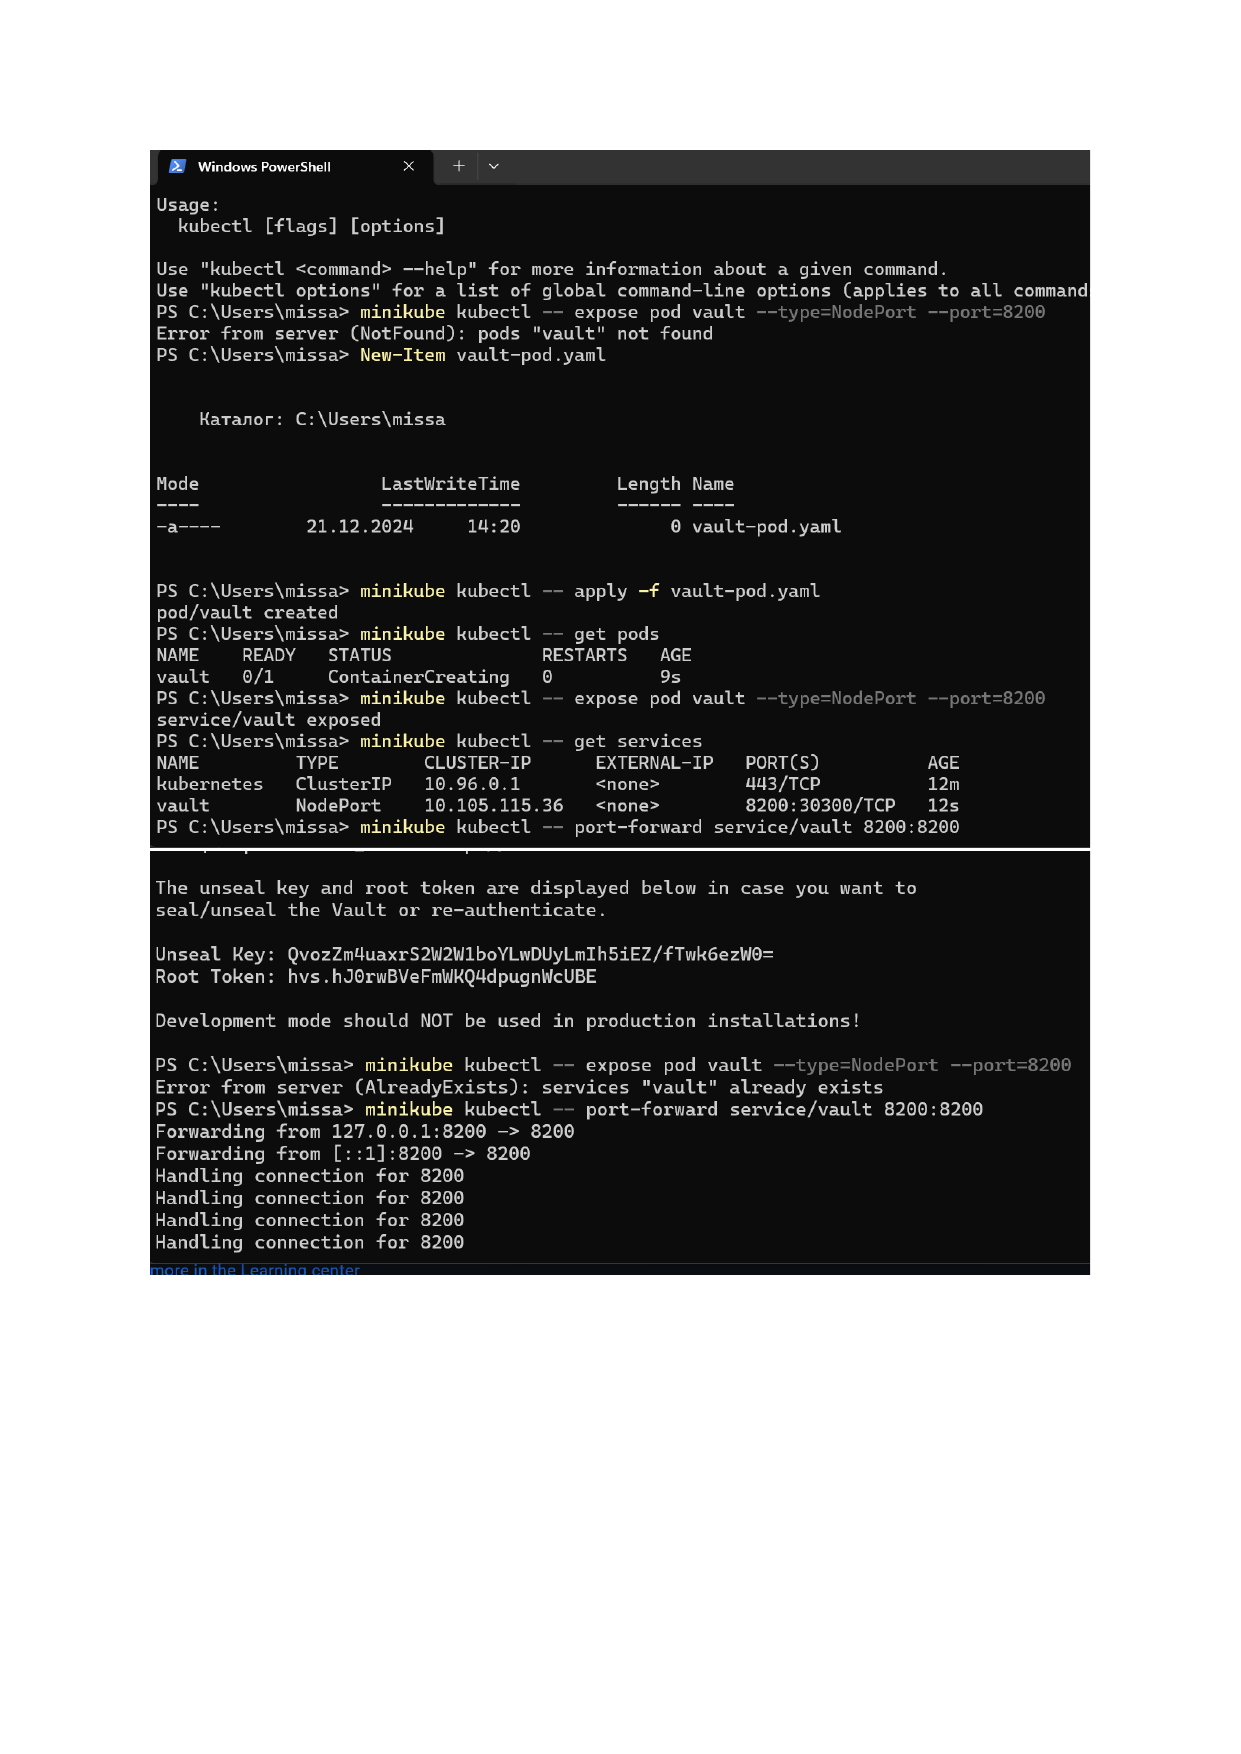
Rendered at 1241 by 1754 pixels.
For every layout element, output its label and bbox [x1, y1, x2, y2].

picture [150, 851, 1091, 1275]
picture [150, 150, 1091, 848]
